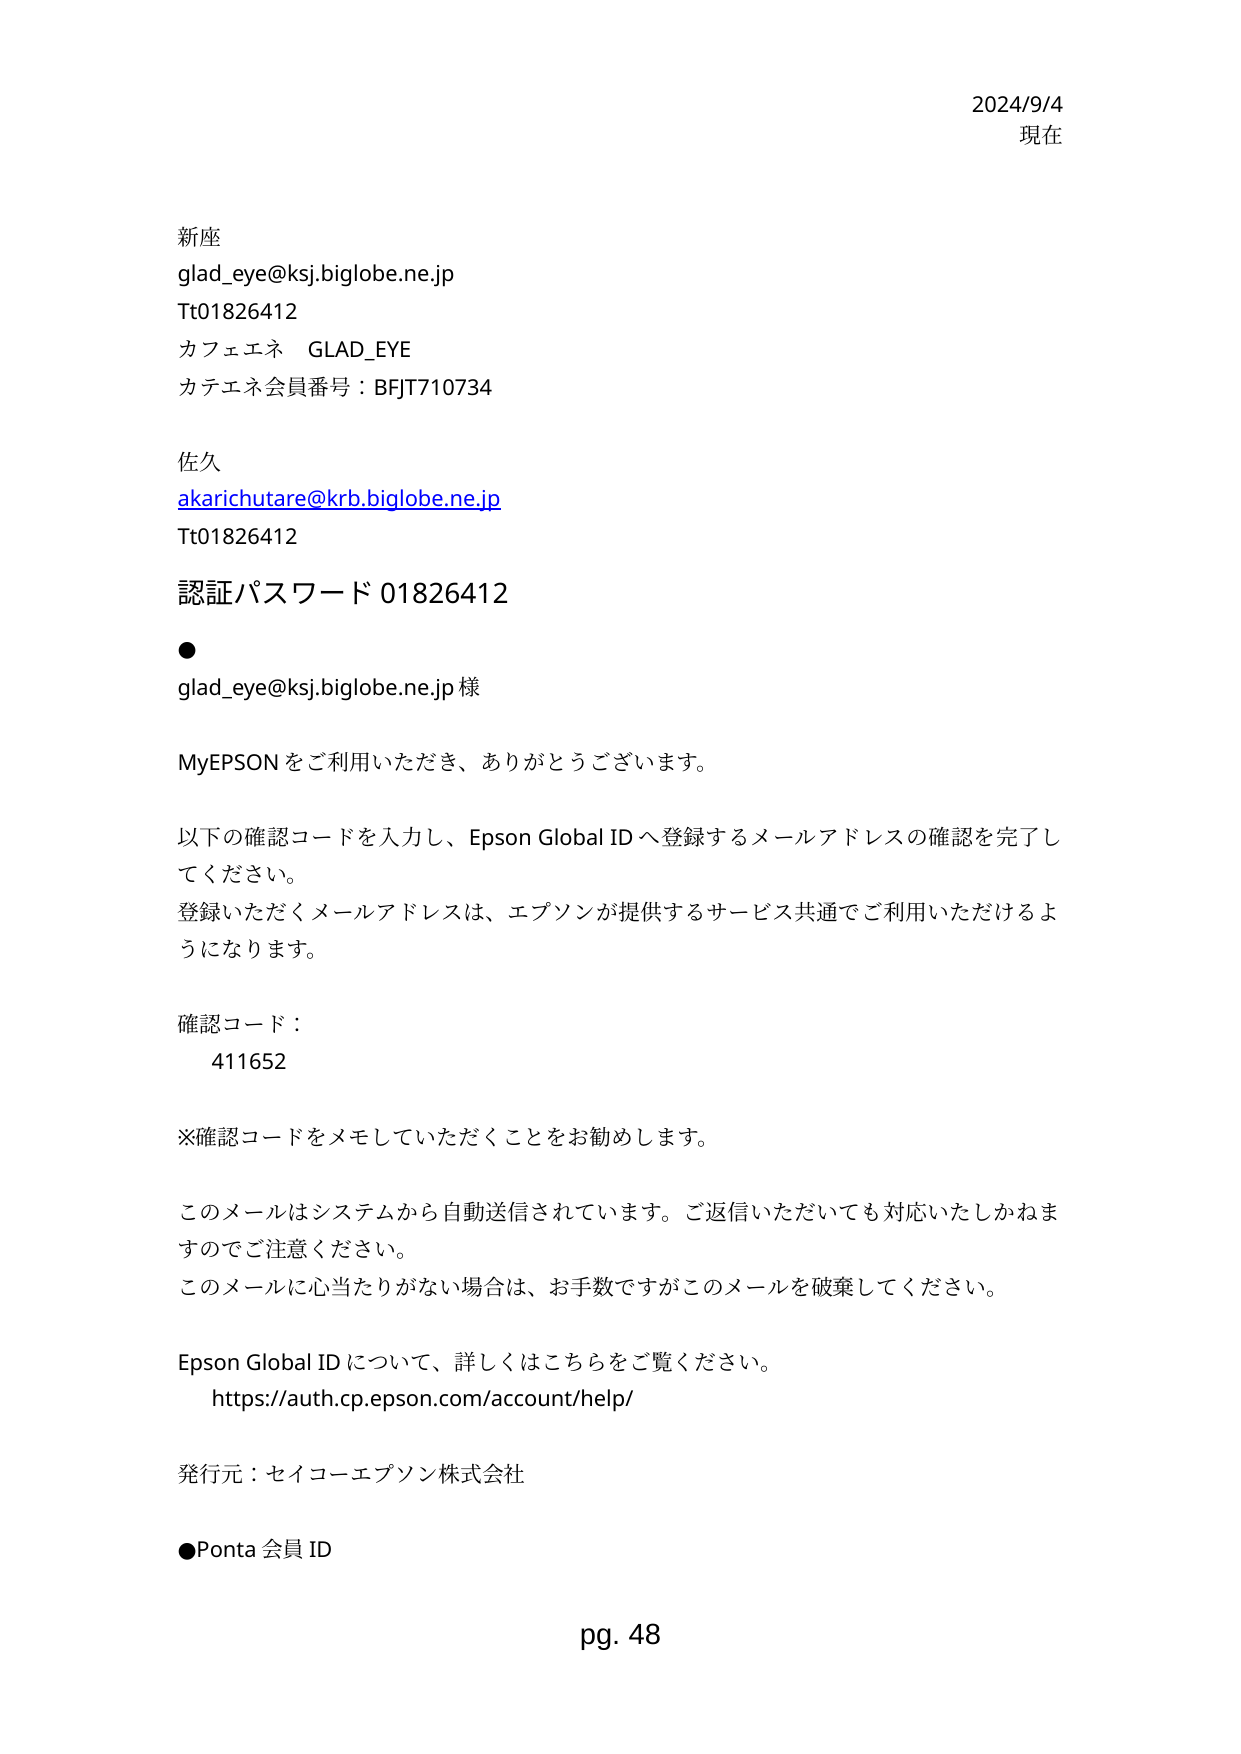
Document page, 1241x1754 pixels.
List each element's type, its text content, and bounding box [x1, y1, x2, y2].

text MyEPSONをご利用いただき、ありがとうございます。 [177, 742, 1063, 779]
text このメールに心当たりがない場合は、お手数ですがこのメールを破棄してください。 [177, 1267, 1063, 1304]
text Tt01826412 [177, 517, 1063, 554]
text glad_eye@ksj.biglobe.ne.jp様 [177, 667, 1063, 704]
text ※確認コードをメモしていただくことをお勧めします。 [177, 1117, 1063, 1154]
text Tt01826412 [177, 292, 1063, 329]
text 登録いただくメールアドレスは、エプソンが提供するサービス共通でご利用いただけるようになります。 [177, 892, 1063, 967]
text 佐久 [177, 442, 1063, 479]
text akarichutare@krb.biglobe.ne.jp [177, 479, 1063, 517]
text 確認コード： [177, 1004, 1063, 1042]
text このメールはシステムから自動送信されています。ご返信いただいても対応いたしかねますのでご注意ください。 [177, 1192, 1063, 1267]
text 411652 [177, 1042, 1063, 1079]
text 発行元：セイコーエプソン株式会社 [177, 1454, 1063, 1492]
text 以下の確認コードを入力し、Epson Global IDへ登録するメールアドレスの確認を完了してください。 [177, 817, 1063, 892]
text ●Ponta会員ID [177, 1529, 1063, 1567]
text ● [177, 629, 1063, 667]
text カフェエネ GLAD_EYE [177, 329, 1063, 367]
text https://auth.cp.epson.com/account/help/ [177, 1379, 1063, 1417]
text 新座 [177, 217, 1063, 254]
text カテエネ会員番号：BFJT710734 [177, 367, 1063, 404]
text glad_eye@ksj.biglobe.ne.jp [177, 254, 1063, 292]
text 認証パスワード01826412 [177, 554, 1063, 629]
text Epson Global IDについて、詳しくはこちらをご覧ください。 [177, 1342, 1063, 1379]
